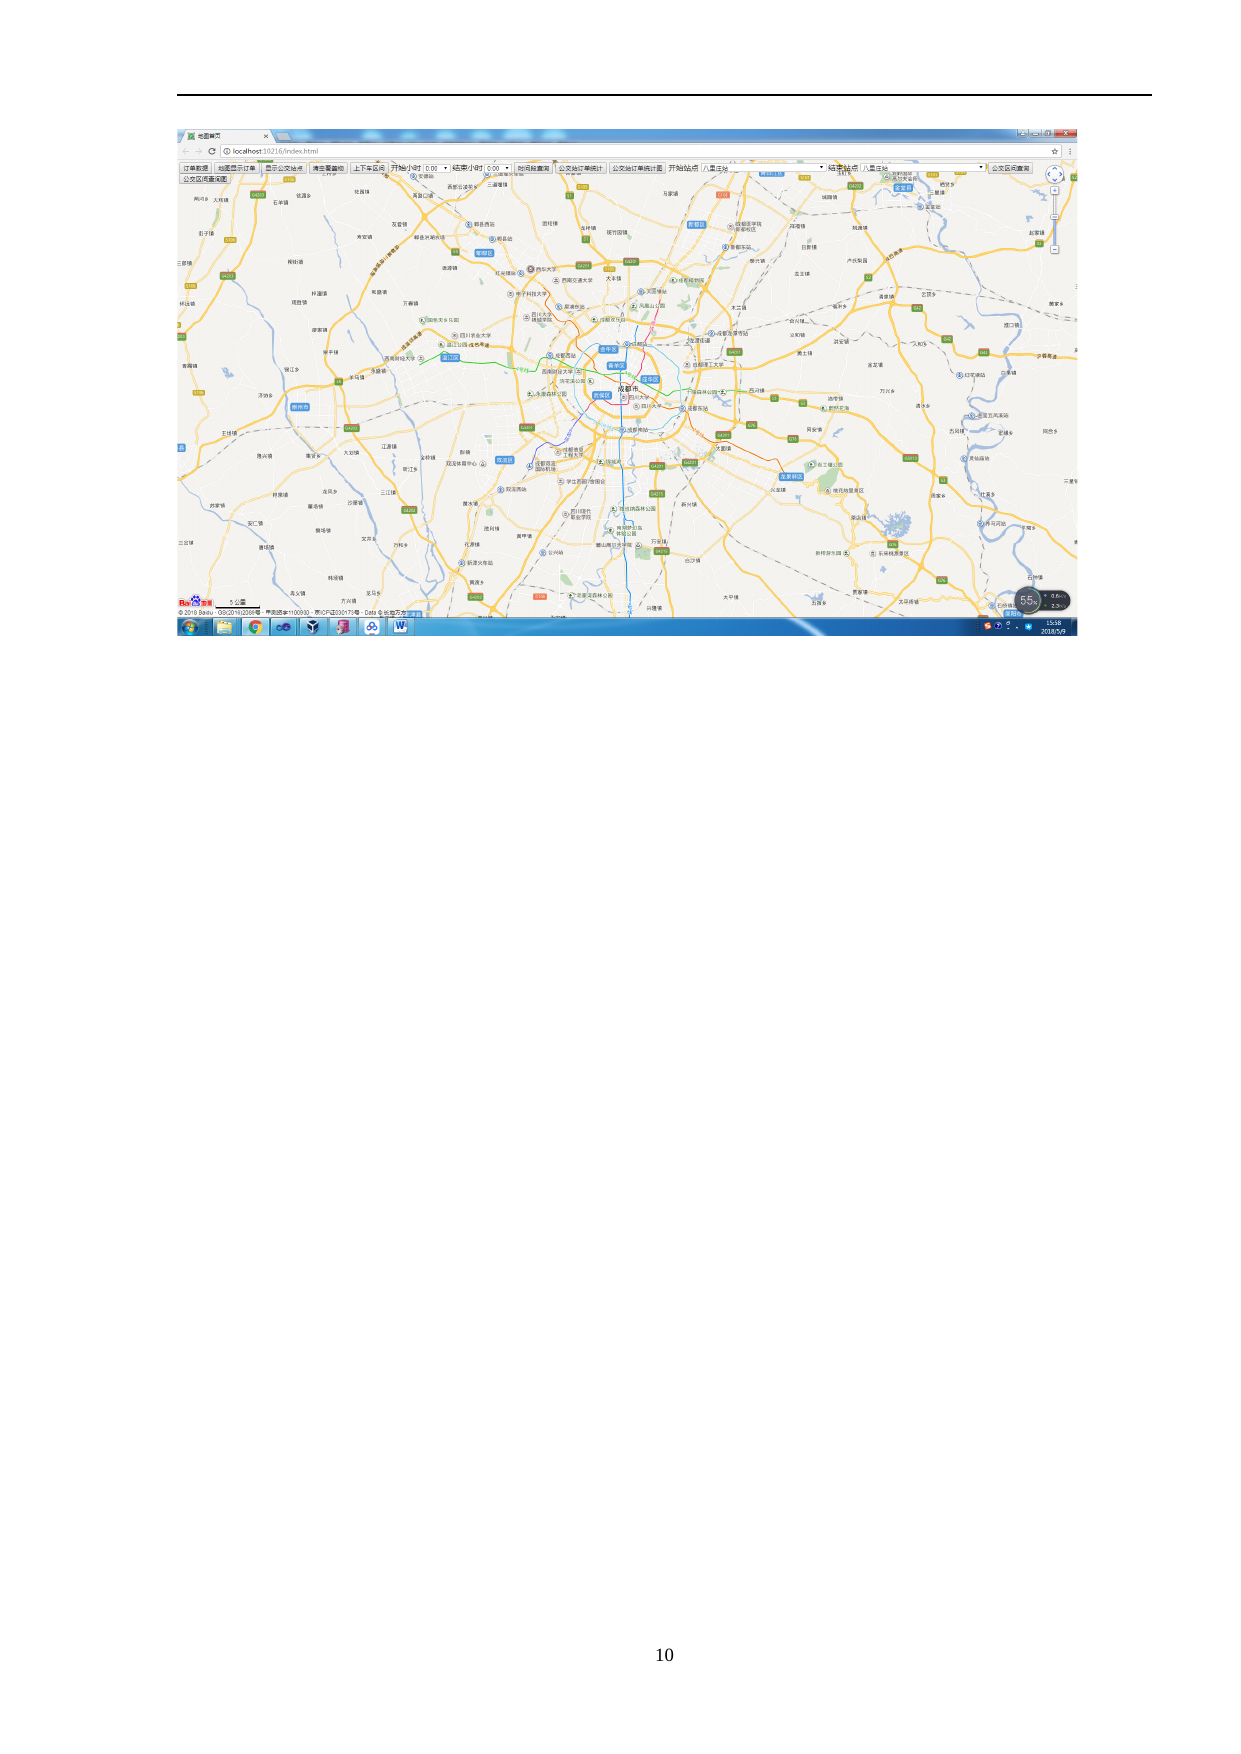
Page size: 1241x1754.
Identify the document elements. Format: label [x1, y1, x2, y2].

picture [177, 129, 1078, 636]
